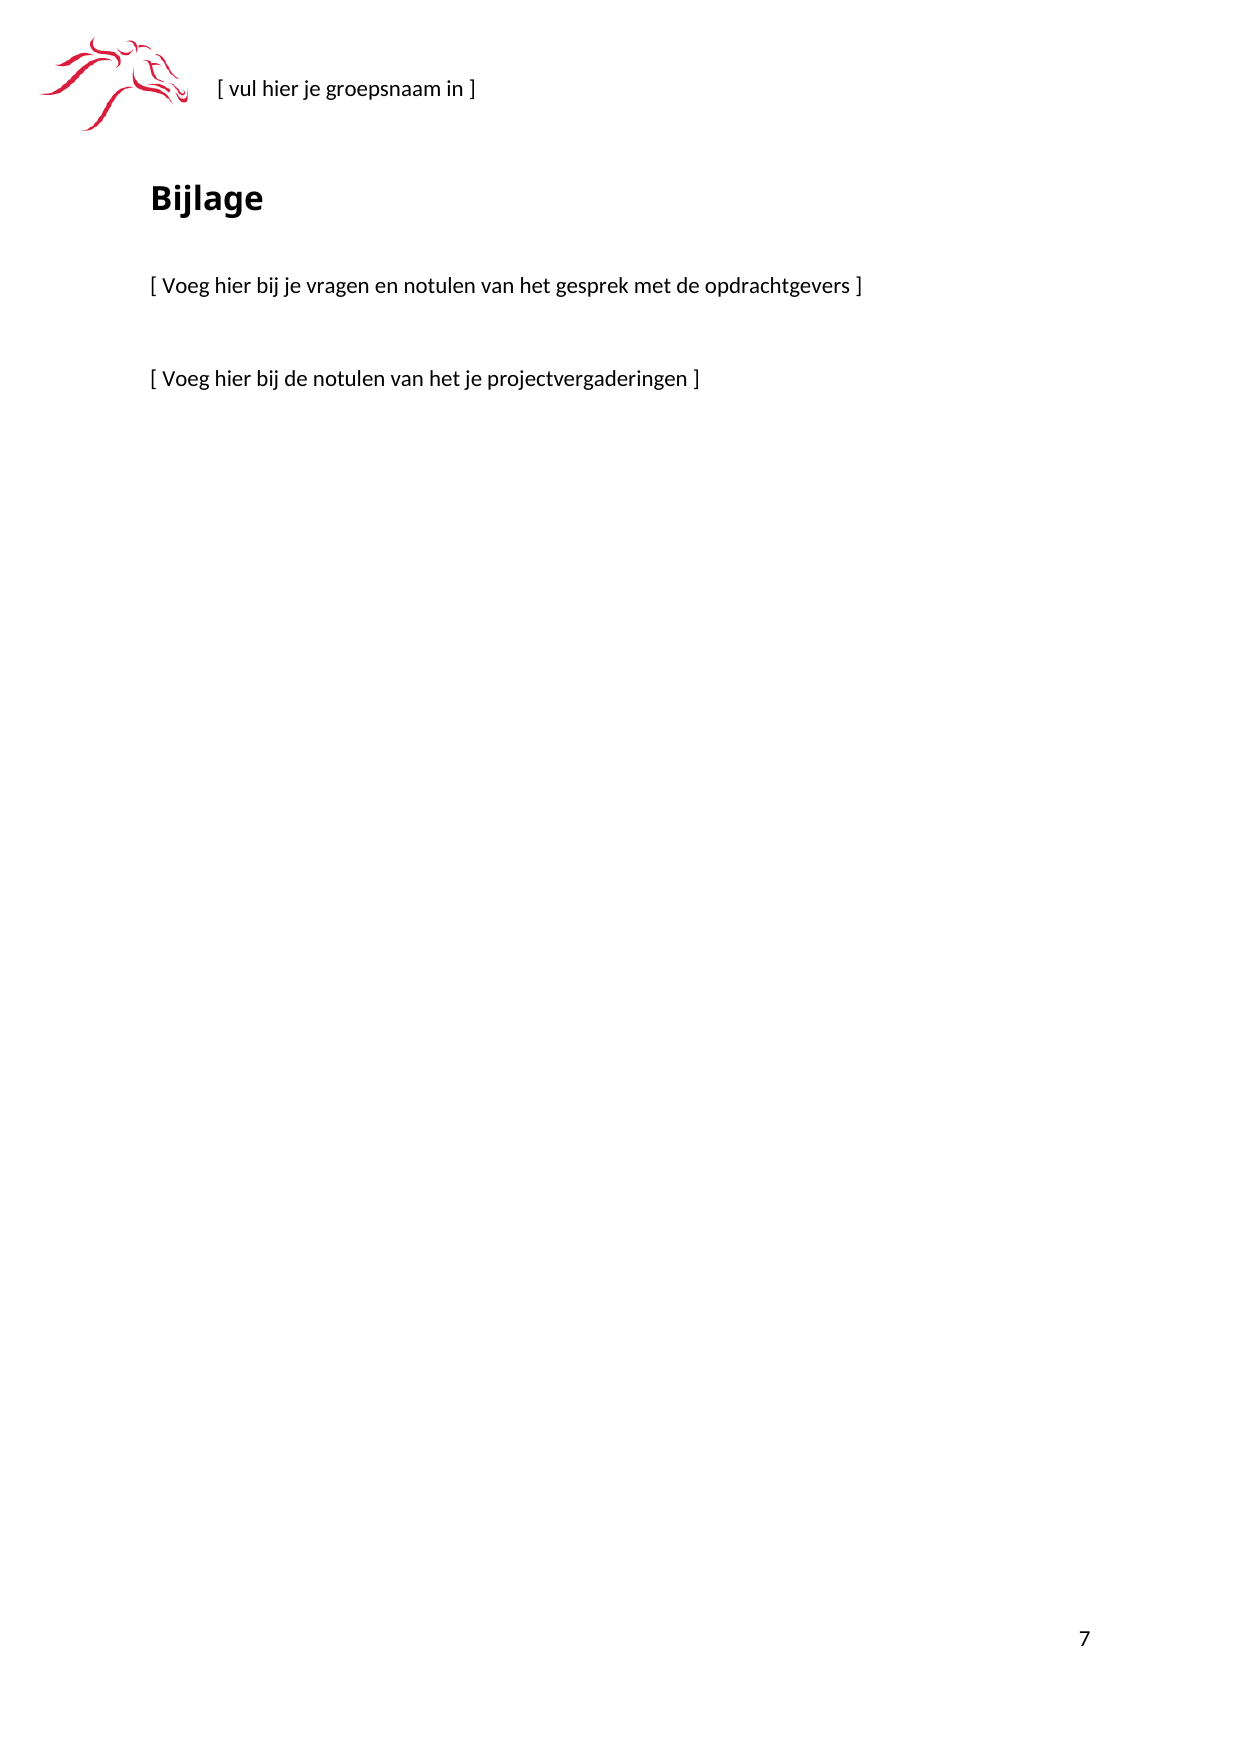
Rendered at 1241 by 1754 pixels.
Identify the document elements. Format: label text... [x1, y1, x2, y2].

text [ Voeg hier bij je vragen en notulen van het gesprek met de opdrachtgevers ] [150, 271, 1090, 299]
picture [39, 37, 188, 131]
subtitle Bijlage [150, 175, 1090, 220]
text [ Voeg hier bij de notulen van het je projectvergaderingen ] [150, 364, 1090, 393]
